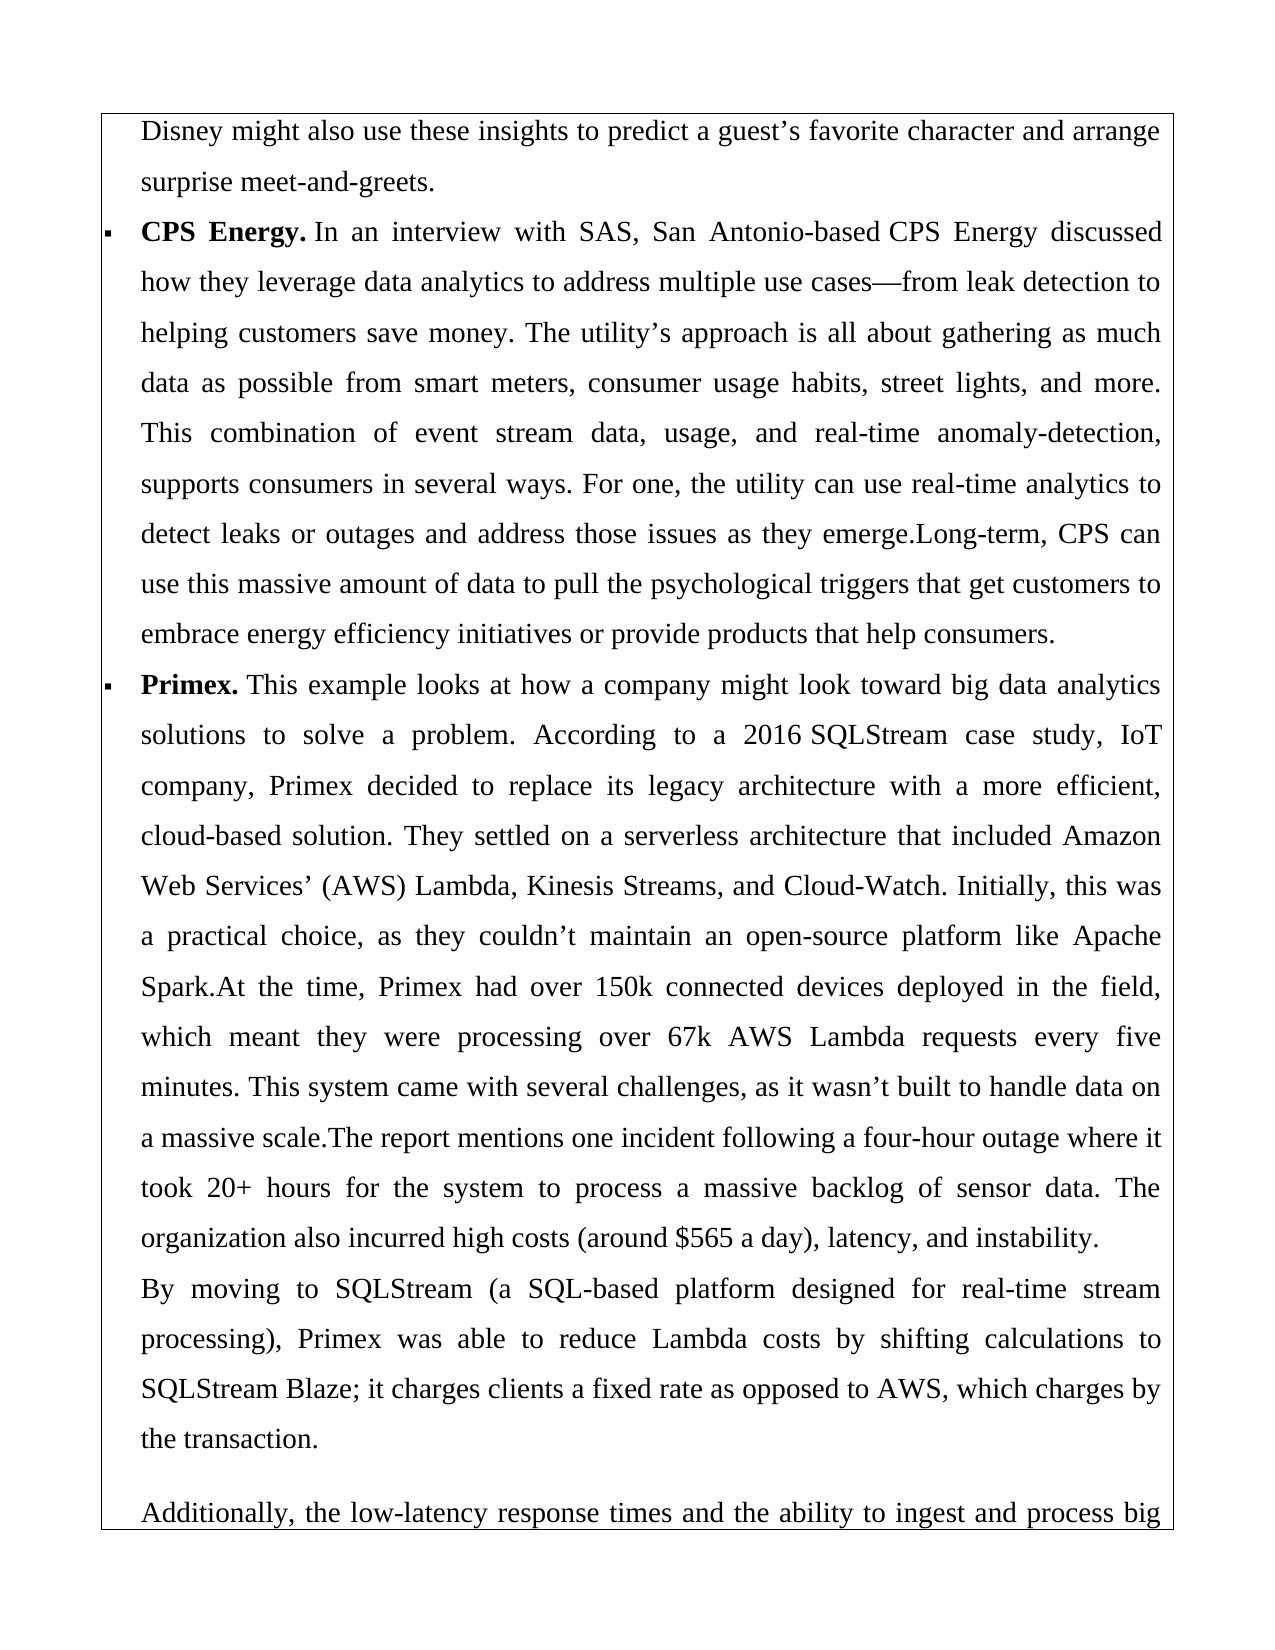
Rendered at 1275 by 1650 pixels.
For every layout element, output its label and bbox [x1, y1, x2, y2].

table_cell [102, 114, 1173, 1529]
